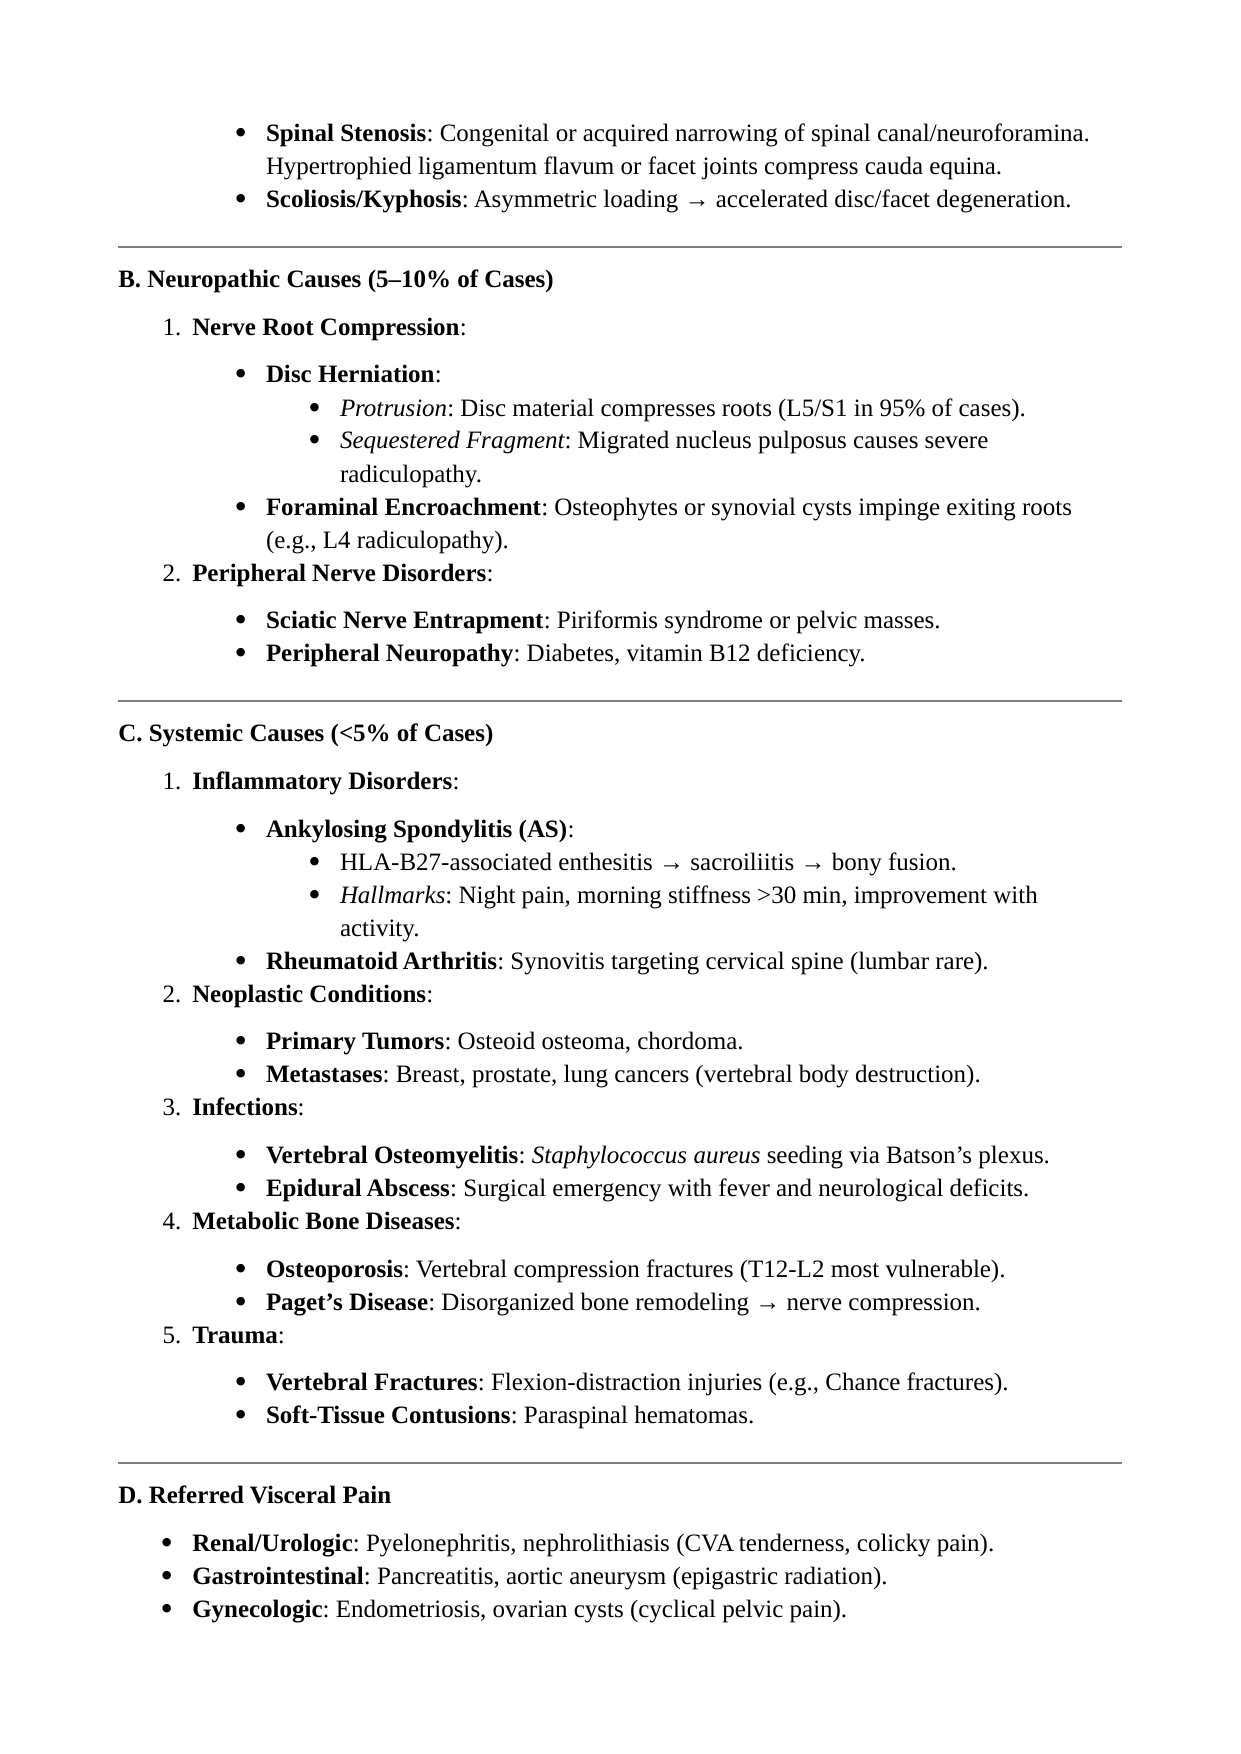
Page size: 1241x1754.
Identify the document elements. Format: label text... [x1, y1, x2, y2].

list Scoliosis/Kyphosis: Asymmetric loading → accelerated disc/facet degeneration. [236, 184, 1122, 213]
list Foraminal Encroachment: Osteophytes or synovial cysts impinge exiting roots (e.g., L4 radiculopathy). [236, 492, 1122, 553]
list Renal/Urologic: Pyelonephritis, nephrolithiasis (CVA tenderness, colicky pain). [162, 1528, 1122, 1557]
list Epidural Abscess: Surgical emergency with fever and neurological deficits. [236, 1173, 1122, 1202]
list Spinal Stenosis: Congenital or acquired narrowing of spinal canal/neuroforamina. Hypertrophied ligamentum flavum or facet joints compress cauda equina. [236, 118, 1122, 180]
list Ankylosing Spondylitis (AS): [236, 814, 1122, 842]
subtitle C. Systemic Causes (<5% of Cases) [118, 718, 1122, 747]
list Peripheral Nerve Disorders: [162, 558, 1122, 586]
list Vertebral Fractures: Flexion-distraction injuries (e.g., Chance fractures). [236, 1367, 1122, 1396]
list Sequestered Fragment: Migrated nucleus pulposus causes severe radiculopathy. [310, 426, 1122, 487]
list Osteoporosis: Vertebral compression fractures (T12-L2 most vulnerable). [236, 1254, 1122, 1282]
list Soft-Tissue Contusions: Paraspinal hematomas. [236, 1400, 1122, 1429]
list Neoplastic Conditions: [162, 979, 1122, 1008]
list Hallmarks: Night pain, morning stiffness >30 min, improvement with activity. [310, 880, 1122, 942]
subtitle B. Neuropathic Causes (5–10% of Cases) [118, 264, 1122, 293]
list Metastases: Breast, prostate, lung cancers (vertebral body destruction). [236, 1059, 1122, 1088]
list Rheumatoid Arthritis: Synovitis targeting cervical spine (lumbar rare). [236, 946, 1122, 974]
list Sciatic Nerve Entrapment: Piriformis syndrome or pelvic masses. [236, 605, 1122, 634]
list Paget’s Disease: Disorganized bone remodeling → nerve compression. [236, 1287, 1122, 1316]
list Trauma: [162, 1320, 1122, 1348]
list Gastrointestinal: Pancreatitis, aortic aneurysm (epigastric radiation). [162, 1561, 1122, 1590]
list Protrusion: Disc material compresses roots (L5/S1 in 95% of cases). [310, 393, 1122, 421]
list Gynecologic: Endometriosis, ovarian cysts (cyclical pelvic pain). [162, 1594, 1122, 1623]
subtitle D. Referred Visceral Pain [118, 1481, 1122, 1509]
list Primary Tumors: Osteoid osteoma, chordoma. [236, 1026, 1122, 1055]
list Vertebral Osteomyelitis: Staphylococcus aureus seeding via Batson’s plexus. [236, 1140, 1122, 1169]
list Nerve Root Compression: [162, 312, 1122, 341]
list Disc Herniation: [236, 359, 1122, 388]
list Metabolic Bone Diseases: [162, 1206, 1122, 1235]
list Peripheral Neuropathy: Diabetes, vitamin B12 deficiency. [236, 638, 1122, 667]
list HLA-B27-associated enthesitis → sacroiliitis → bony fusion. [310, 847, 1122, 876]
list Inflammatory Disorders: [162, 766, 1122, 795]
list Infections: [162, 1092, 1122, 1121]
